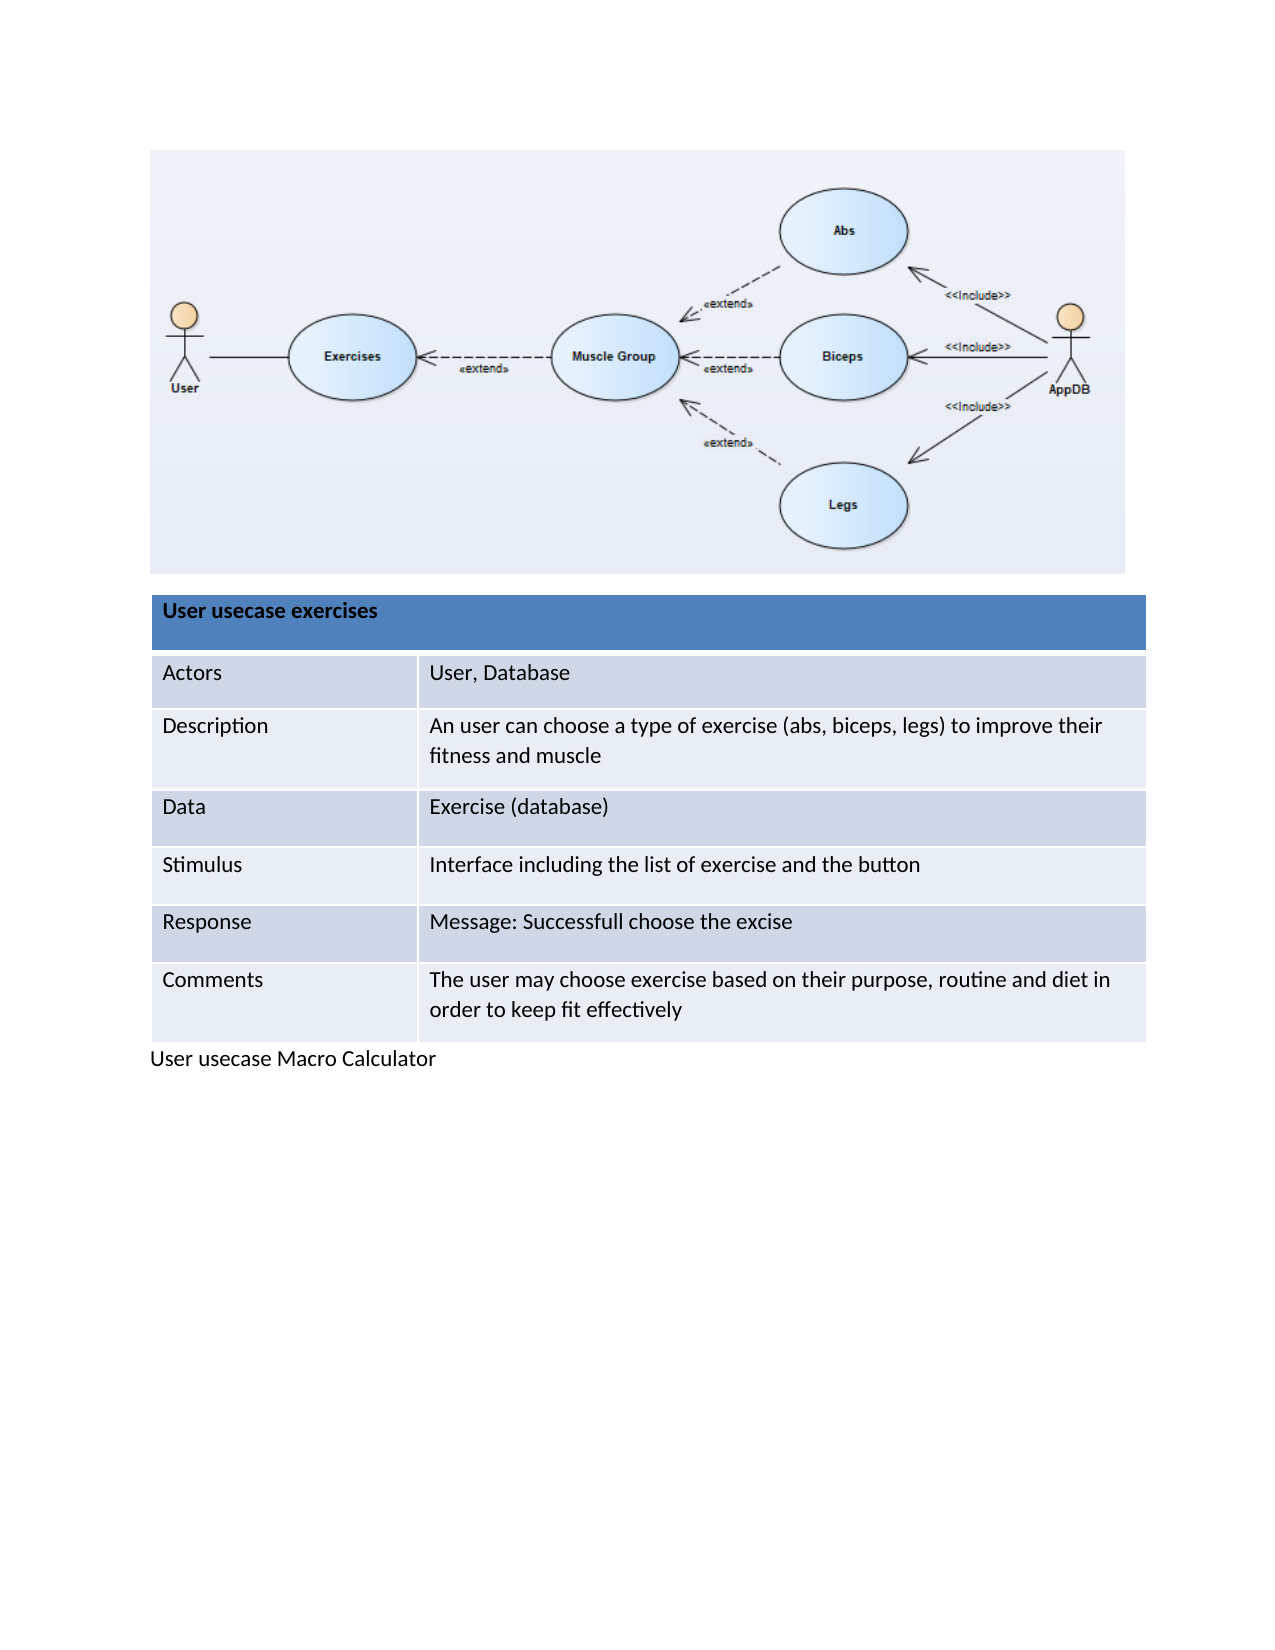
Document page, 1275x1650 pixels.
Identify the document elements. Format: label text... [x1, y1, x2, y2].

table_cell Comments [152, 964, 417, 1042]
table_cell Interface including the list of exercise and the button [419, 848, 1146, 904]
table_cell Message: Successfull choose the excise [419, 906, 1146, 962]
text User usecase Macro Calculator [150, 1044, 1125, 1072]
table_cell Stimulus [152, 848, 417, 904]
table_cell Exercise (database) [419, 791, 1146, 846]
table_cell Response [152, 906, 417, 962]
table_header User usecase exercises [152, 595, 1146, 650]
picture [150, 150, 1125, 574]
table_cell Actors [152, 656, 417, 708]
table_cell An user can choose a type of exercise (abs, biceps, legs) to improve their fitness and muscle [419, 710, 1146, 788]
table_cell Data [152, 791, 417, 846]
table_cell Description [152, 710, 417, 788]
table_cell The user may choose exercise based on their purpose, routine and diet in order to keep fit effectively [419, 964, 1146, 1042]
table_cell User, Database [419, 656, 1146, 708]
